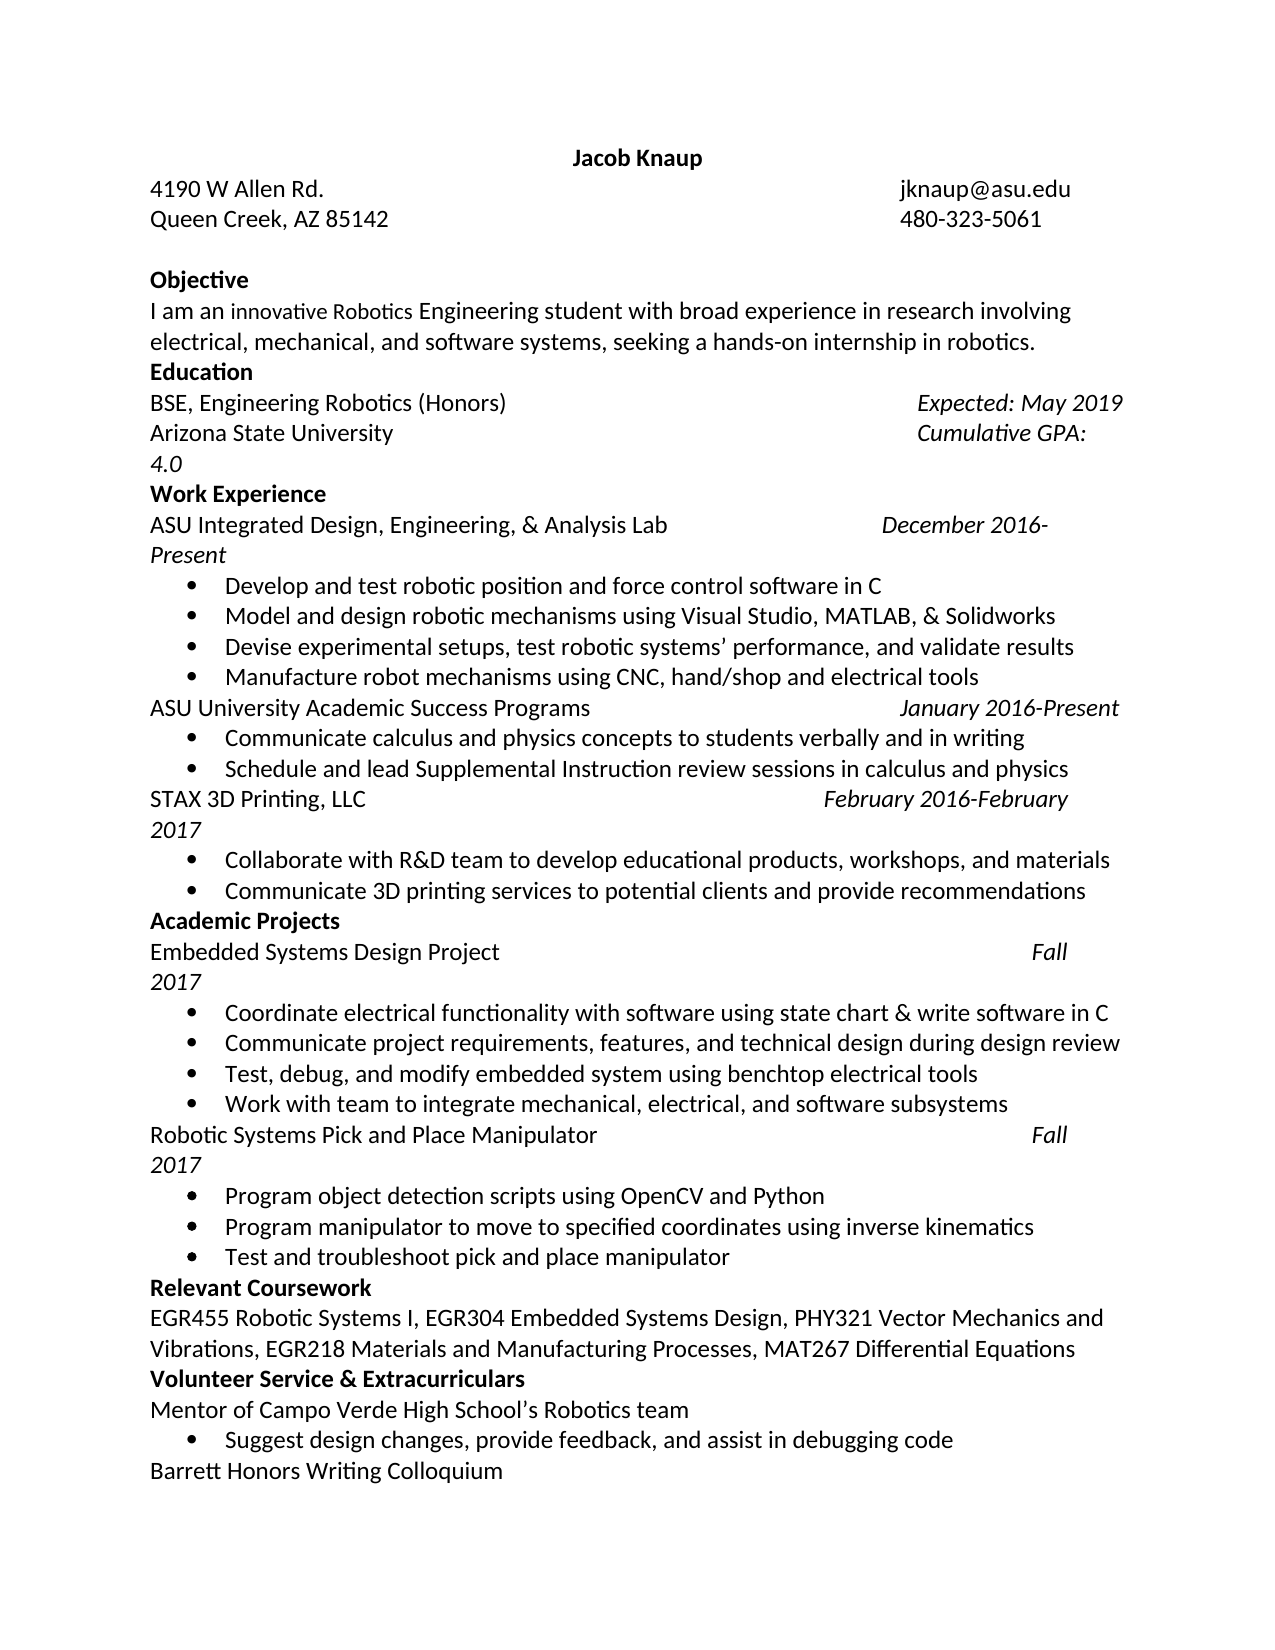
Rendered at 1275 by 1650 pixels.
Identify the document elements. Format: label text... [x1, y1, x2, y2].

text Volunteer Service & Extracurriculars [150, 1363, 1125, 1394]
text Embedded Systems Design Project Fall 2017 [150, 936, 1125, 997]
list Test and troubleshoot pick and place manipulator [187, 1241, 1125, 1272]
text Relevant Coursework [150, 1272, 1125, 1302]
text Robotic Systems Pick and Place Manipulator Fall 2017 [150, 1119, 1125, 1180]
list Suggest design changes, provide feedback, and assist in debugging code [187, 1424, 1125, 1455]
list Schedule and lead Supplemental Instruction review sessions in calculus and physics [187, 753, 1125, 783]
text ASU University Academic Success Programs January 2016-Present [150, 692, 1125, 722]
list Devise experimental setups, test robotic systems’ performance, and validate results [187, 631, 1125, 661]
list Test, debug, and modify embedded system using benchtop electrical tools [187, 1058, 1125, 1089]
text Jacob Knaup [150, 142, 1125, 173]
list Manufacture robot mechanisms using CNC, hand/shop and electrical tools [187, 661, 1125, 692]
text Barrett Honors Writing Colloquium [150, 1455, 1125, 1485]
text STAX 3D Printing, LLC February 2016-February 2017 [150, 783, 1125, 844]
list Collaborate with R&D team to develop educational products, workshops, and materials [187, 844, 1125, 875]
text Academic Projects [150, 906, 1125, 936]
list Coordinate electrical functionality with software using state chart & write software in C [187, 997, 1125, 1028]
list Program object detection scripts using OpenCV and Python [187, 1180, 1125, 1211]
text Mentor of Campo Verde High School’s Robotics team [150, 1394, 1125, 1424]
list Communicate 3D printing services to potential clients and provide recommendations [187, 875, 1125, 906]
list Work with team to integrate mechanical, electrical, and software subsystems [187, 1089, 1125, 1119]
text Education [150, 356, 1125, 387]
list Program manipulator to move to specified coordinates using inverse kinematics [187, 1211, 1125, 1241]
list Communicate calculus and physics concepts to students verbally and in writing [187, 722, 1125, 753]
text Work Experience [150, 478, 1125, 509]
list Communicate project requirements, features, and technical design during design review [187, 1028, 1125, 1058]
text Objective [150, 264, 1125, 295]
list Model and design robotic mechanisms using Visual Studio, MATLAB, & Solidworks [187, 600, 1125, 631]
list Develop and test robotic position and force control software in C [187, 570, 1125, 600]
text Queen Creek, AZ 85142 480-323-5061 [150, 203, 1125, 234]
text EGR455 Robotic Systems I, EGR304 Embedded Systems Design, PHY321 Vector Mechanics and Vibrations, EGR218 Materials and Manufacturing Processes, MAT267 Differential Equations [150, 1302, 1125, 1363]
text I am an innovative Robotics Engineering student with broad experience in research involving electrical, mechanical, and software systems, seeking a hands-on internship in robotics. [150, 295, 1125, 356]
text Arizona State University Cumulative GPA: 4.0 [150, 417, 1125, 478]
text BSE, Engineering Robotics (Honors) Expected: May 2019 [150, 387, 1125, 417]
text ASU Integrated Design, Engineering, & Analysis Lab December 2016-Present [150, 509, 1125, 570]
text 4190 W Allen Rd. jknaup@asu.edu [150, 173, 1125, 203]
